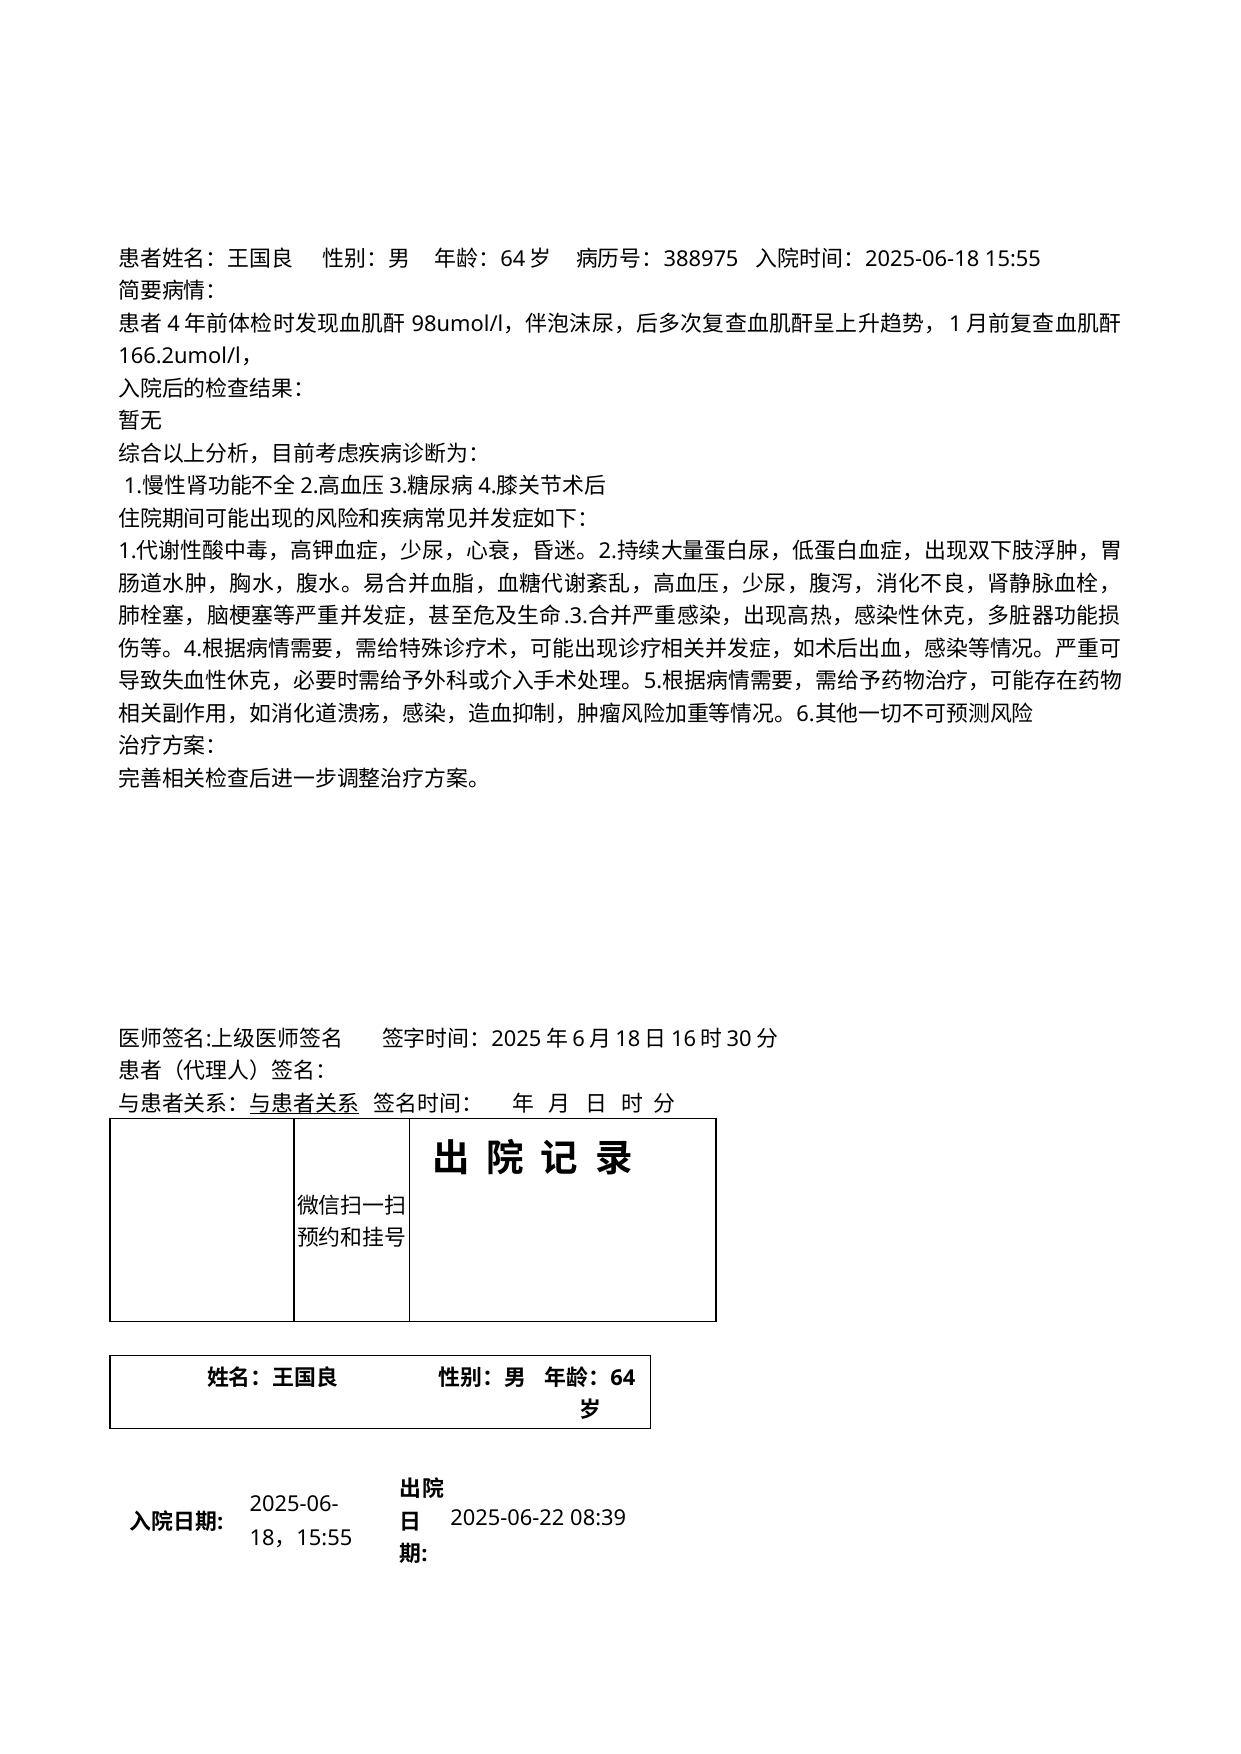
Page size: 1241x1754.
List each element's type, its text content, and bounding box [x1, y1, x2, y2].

text 暂无 [118, 403, 1122, 435]
text 患者（代理人）签名： [118, 1053, 1122, 1085]
table_header 2025-06-22 08:39 [447, 1461, 1125, 1571]
text 1.代谢性酸中毒，高钾血症，少尿，心衰，昏迷。2.持续大量蛋白尿，低蛋白血症，出现双下肢浮肿，胃肠道水肿，胸水，腹水。易合并血脂，血糖代谢紊乱，高血压，少尿，腹泻，消化不良，肾静脉血栓，肺栓塞，脑梗塞等严重并发症，甚至危及生命.3.合并严重感染，出现高热，感染性休克，多脏器功能损伤等。4.根据病情需要，需给特殊诊疗术，可能出现诊疗相关并发症，如术后出血，感染等情况。严重可导致失血性休克，必要时需给予外科或介入手术处理。5.根据病情需要，需给予药物治疗，可能存在药物相关副作用，如消化道溃疡，感染，造血抑制，肿瘤风险加重等情况。6.其他一切不可预测风险 [118, 533, 1122, 728]
text 综合以上分析，目前考虑疾病诊断为： [118, 435, 1122, 468]
table_header 年龄：64岁 [529, 1356, 650, 1427]
table_header 性别：男 [435, 1356, 529, 1427]
table_header 2025-06-18，15:55 [246, 1461, 396, 1571]
text 与患者关系：与患者关系 签名时间： 年 月 日 时 分 [118, 1085, 1122, 1118]
table_header 出 院 记 录 [410, 1119, 715, 1321]
table_header 入院日期: [118, 1461, 246, 1571]
table_header 姓名：王国良 [111, 1356, 435, 1427]
text 治疗方案： [118, 728, 1122, 760]
text 入院后的检查结果： [118, 370, 1122, 403]
text 医师签名:上级医师签名 签字时间：2025年6月18日16时30分 [118, 1020, 1122, 1053]
text 简要病情： [118, 273, 1122, 305]
text 患者4年前体检时发现血肌酐98umol/l，伴泡沫尿，后多次复查血肌酐呈上升趋势，1月前复查血肌酐166.2umol/l， [118, 305, 1122, 370]
text 住院期间可能出现的风险和疾病常见并发症如下： [118, 500, 1122, 533]
text 患者姓名：王国良 性别：男 年龄：64岁 病历号：388975 入院时间：2025-06-18 15:55 [118, 240, 1122, 273]
table_header 微信扫一扫 预约和挂号 [295, 1119, 409, 1321]
table_header [111, 1119, 293, 1321]
text 完善相关检查后进一步调整治疗方案。 [118, 760, 1122, 793]
table_header 出院日期: [396, 1461, 447, 1571]
text 1.慢性肾功能不全 2.高血压 3.糖尿病 4.膝关节术后 [118, 468, 1122, 500]
